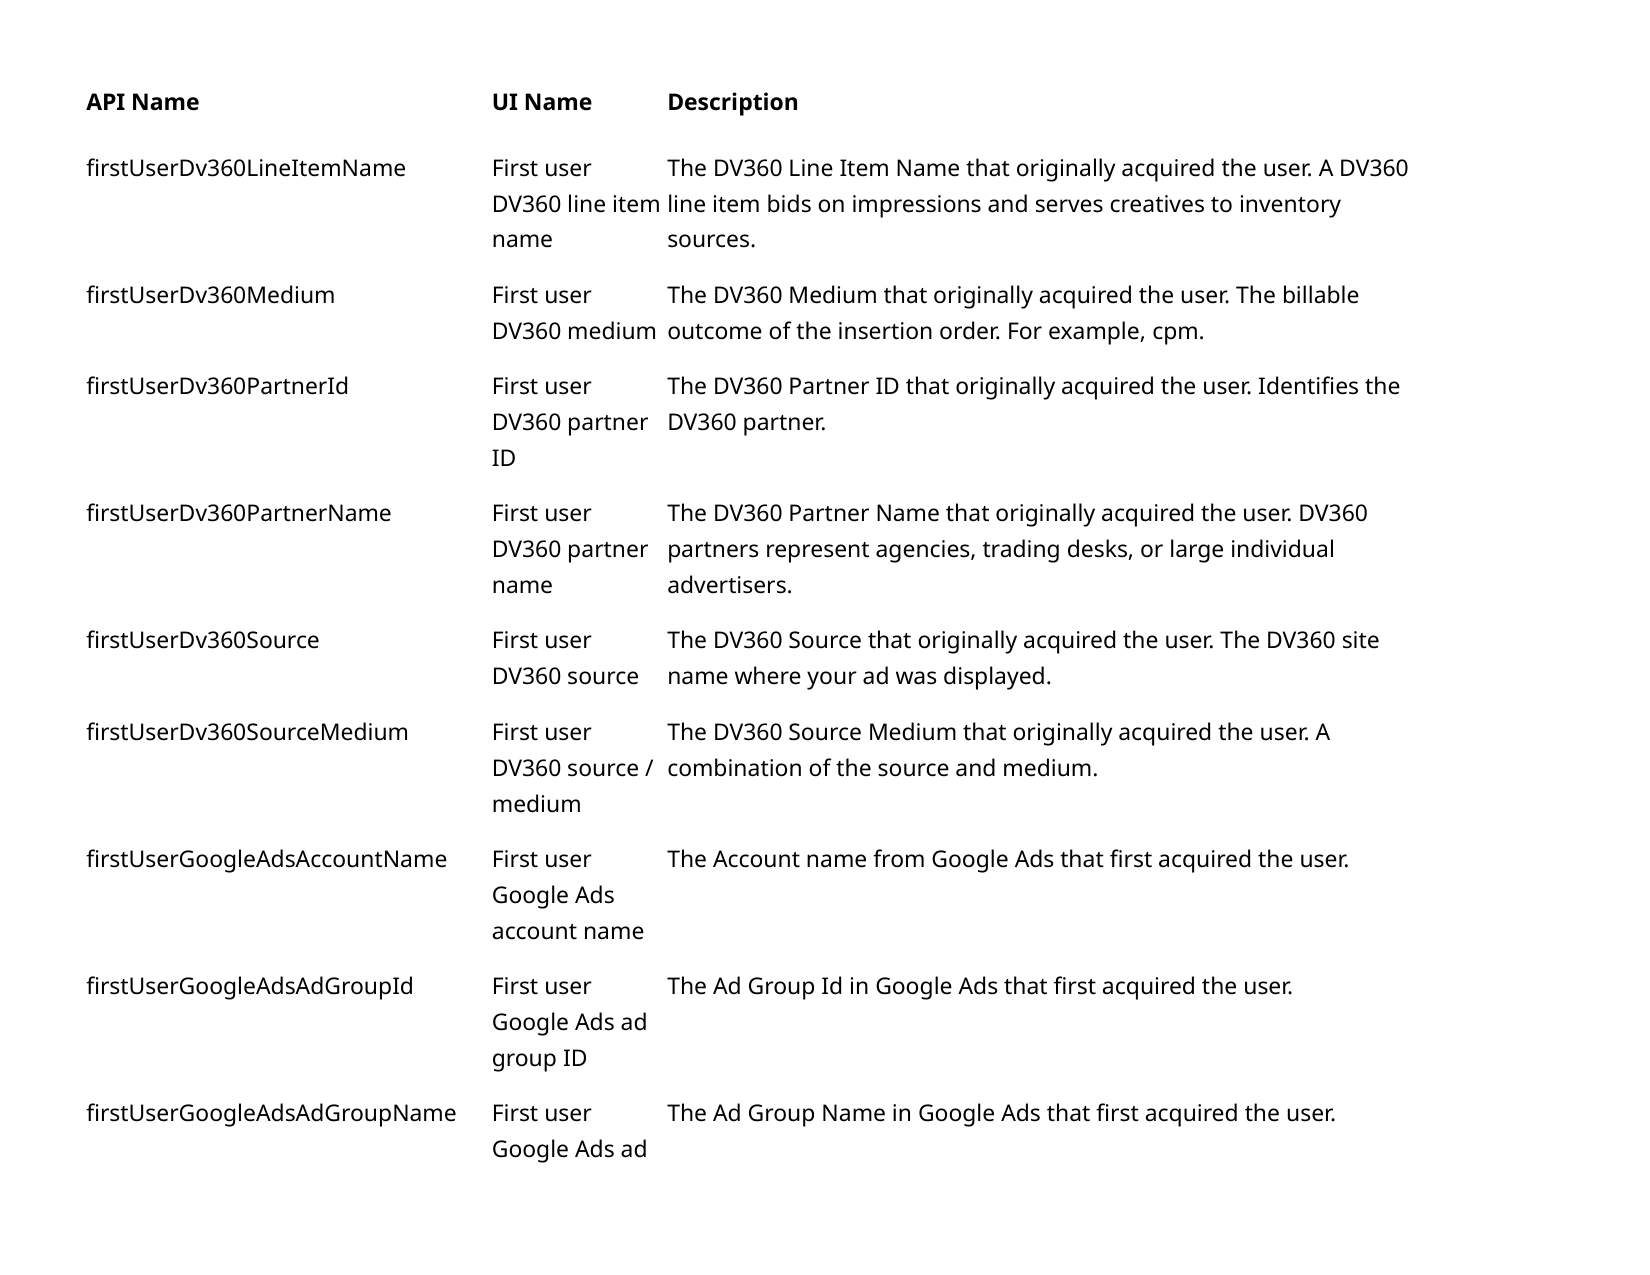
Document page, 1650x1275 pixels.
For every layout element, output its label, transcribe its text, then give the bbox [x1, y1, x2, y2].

table_cell The DV360 Source Medium that originally acquired the user. A combination of the source and medium. [665, 714, 1422, 841]
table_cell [665, 1096, 1422, 1166]
table_cell firstUserDv360LineItemName [84, 150, 490, 277]
table_cell First user DV360 partner ID [490, 369, 665, 496]
table_cell firstUserGoogleAdsAdGroupName [84, 1096, 490, 1166]
table_cell firstUserDv360PartnerName [84, 496, 490, 623]
table_cell firstUserDv360Medium [84, 277, 490, 368]
table_header API Name [84, 75, 490, 150]
table_cell firstUserGoogleAdsAdGroupId [84, 969, 490, 1096]
table_cell First user DV360 source [490, 623, 665, 714]
table_cell First user Google Ads account name [490, 841, 665, 968]
table_cell firstUserDv360PartnerId [84, 369, 490, 496]
table_cell firstUserDv360Source [84, 623, 490, 714]
table_cell firstUserDv360SourceMedium [84, 714, 490, 841]
table_cell The Account name from Google Ads that first acquired the user. [665, 841, 1422, 968]
table_cell First user DV360 medium [490, 277, 665, 368]
table_cell First user Google Ads ad group name [490, 1096, 665, 1166]
table_header Description [665, 75, 1422, 150]
table_cell First user DV360 partner name [490, 496, 665, 623]
table_cell The DV360 Partner ID that originally acquired the user. Identifies the DV360 partner. [665, 369, 1422, 496]
table_cell The DV360 Line Item Name that originally acquired the user. A DV360 line item bids on impressions and serves creatives to inventory sources. [665, 150, 1422, 277]
table_cell First user Google Ads ad group ID [490, 969, 665, 1096]
table_header UI Name [490, 75, 665, 150]
table_cell First user DV360 source / medium [490, 714, 665, 841]
table_cell First user DV360 line item name [490, 150, 665, 277]
table_cell The Ad Group Id in Google Ads that first acquired the user. [665, 969, 1422, 1096]
table_cell firstUserGoogleAdsAccountName [84, 841, 490, 968]
table_cell The DV360 Medium that originally acquired the user. The billable outcome of the insertion order. For example, cpm. [665, 277, 1422, 368]
table_cell The DV360 Source that originally acquired the user. The DV360 site name where your ad was displayed. [665, 623, 1422, 714]
table_cell The DV360 Partner Name that originally acquired the user. DV360 partners represent agencies, trading desks, or large individual advertisers. [665, 496, 1422, 623]
